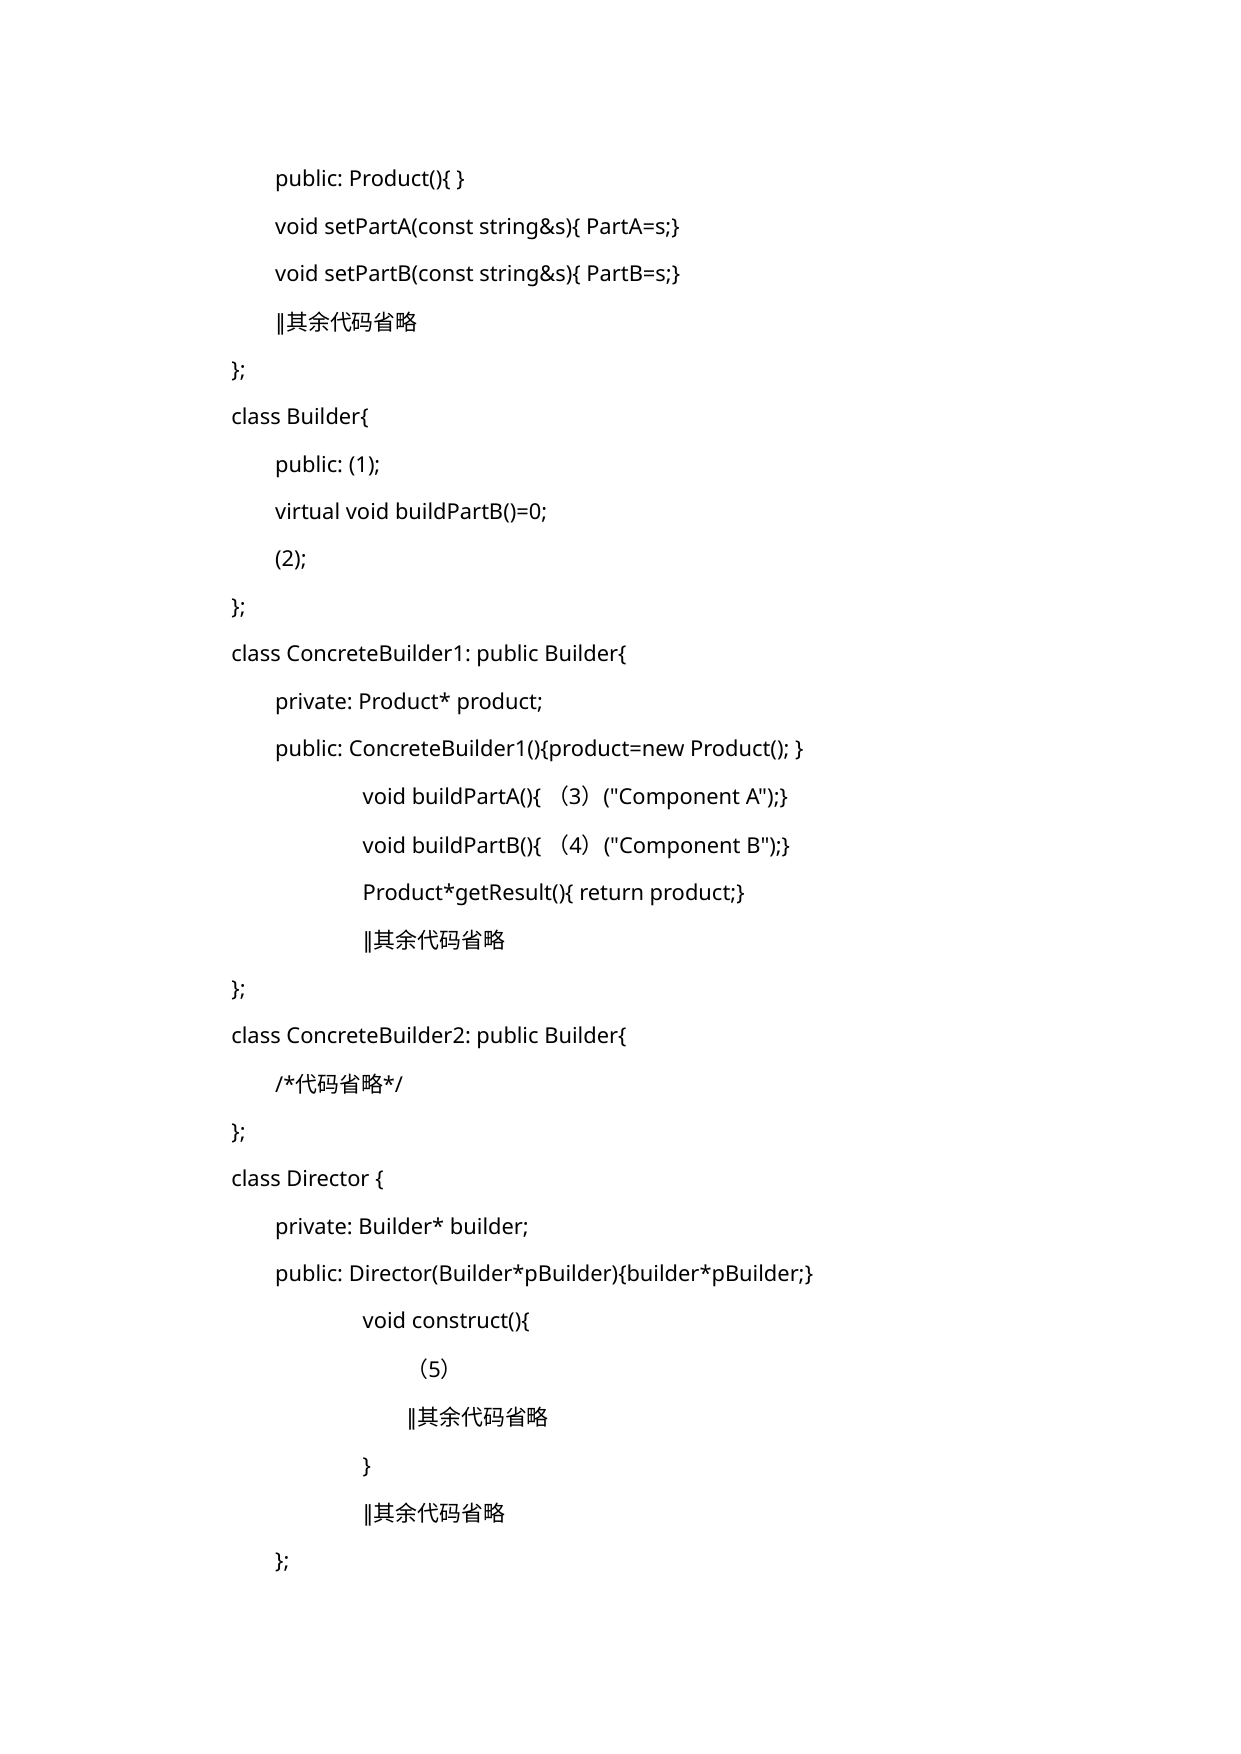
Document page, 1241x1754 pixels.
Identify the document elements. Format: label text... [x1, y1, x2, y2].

text （5） [362, 1352, 1053, 1384]
text class Director { [231, 1162, 1053, 1194]
text Product*getResult(){ return product;} [362, 876, 1053, 908]
text } [362, 1448, 1053, 1481]
text class ConcreteBuilder2: public Builder{ [231, 1019, 1053, 1051]
text }; [187, 352, 1053, 385]
text void buildPartA(){ （3）("Component A");} [319, 779, 1053, 812]
text public: ConcreteBuilder1(){product=new Product(); } [231, 732, 1053, 764]
text (2); [231, 542, 1053, 574]
text private: Product* product; [231, 684, 1053, 717]
text void setPartB(const string&s){ PartB=s;} [231, 257, 1053, 289]
text void buildPartB(){ （4）("Component B");} [319, 827, 1053, 860]
text ∥其余代码省略 [362, 1496, 1053, 1528]
text virtual void buildPartB()=0; [231, 495, 1053, 527]
text private: Builder* builder; [231, 1209, 1053, 1242]
text void setPartA(const string&s){ PartA=s;} [231, 209, 1053, 242]
text ∥其余代码省略 [362, 1400, 1053, 1432]
text }; [231, 971, 1053, 1004]
text public: Product(){ } [231, 162, 1053, 194]
text }; [231, 1114, 1053, 1147]
text }; [231, 1544, 1053, 1576]
text class Builder{ [187, 400, 1053, 432]
text public: (1); [231, 447, 1053, 480]
text ∥其余代码省略 [362, 923, 1053, 956]
text public: Director(Builder*pBuilder){builder*pBuilder;} [231, 1257, 1053, 1289]
text void construct(){ [319, 1304, 1053, 1337]
text class ConcreteBuilder1: public Builder{ [231, 637, 1053, 669]
text }; [231, 589, 1053, 622]
text /*代码省略*/ [231, 1066, 1053, 1099]
text ∥其余代码省略 [231, 304, 1053, 337]
